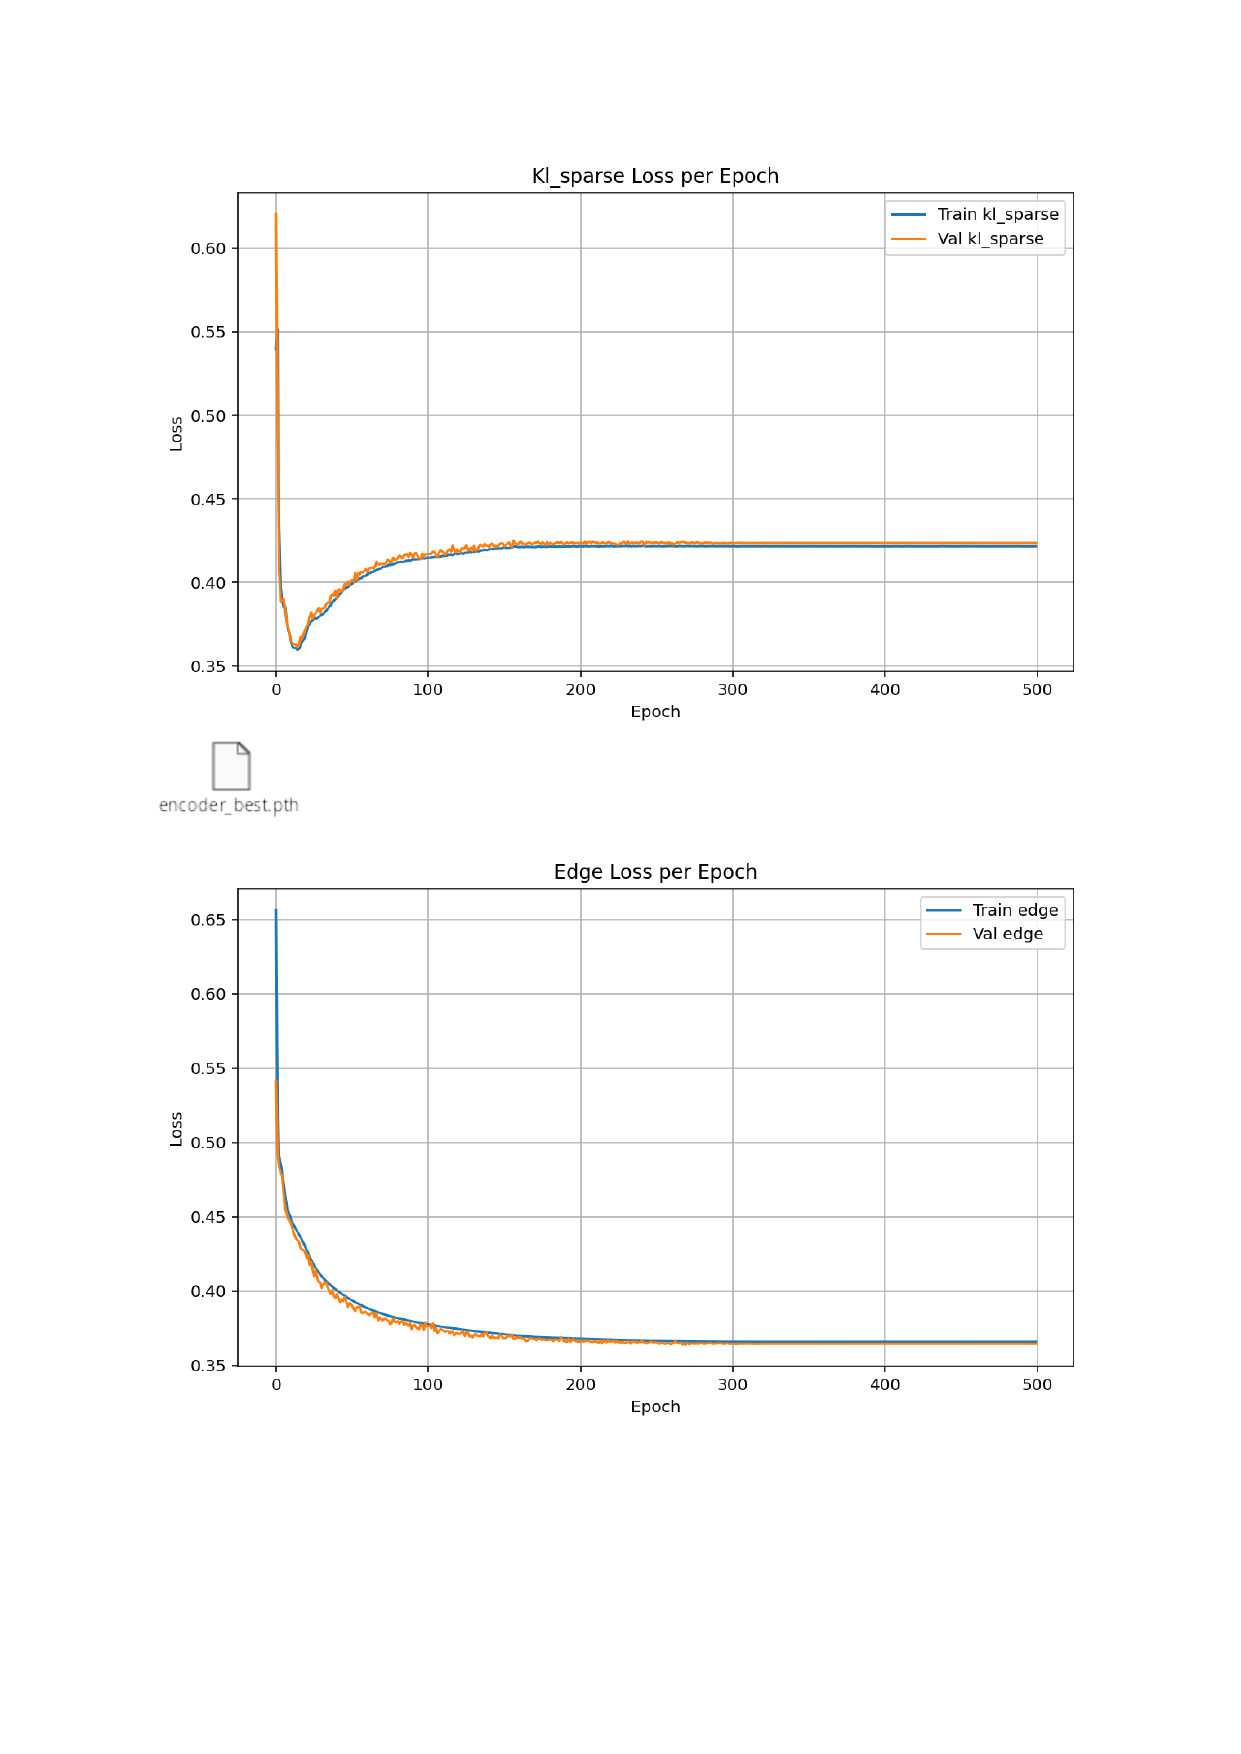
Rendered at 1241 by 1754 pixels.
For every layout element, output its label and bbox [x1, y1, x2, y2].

picture [150, 150, 1091, 738]
picture [150, 845, 1091, 1433]
